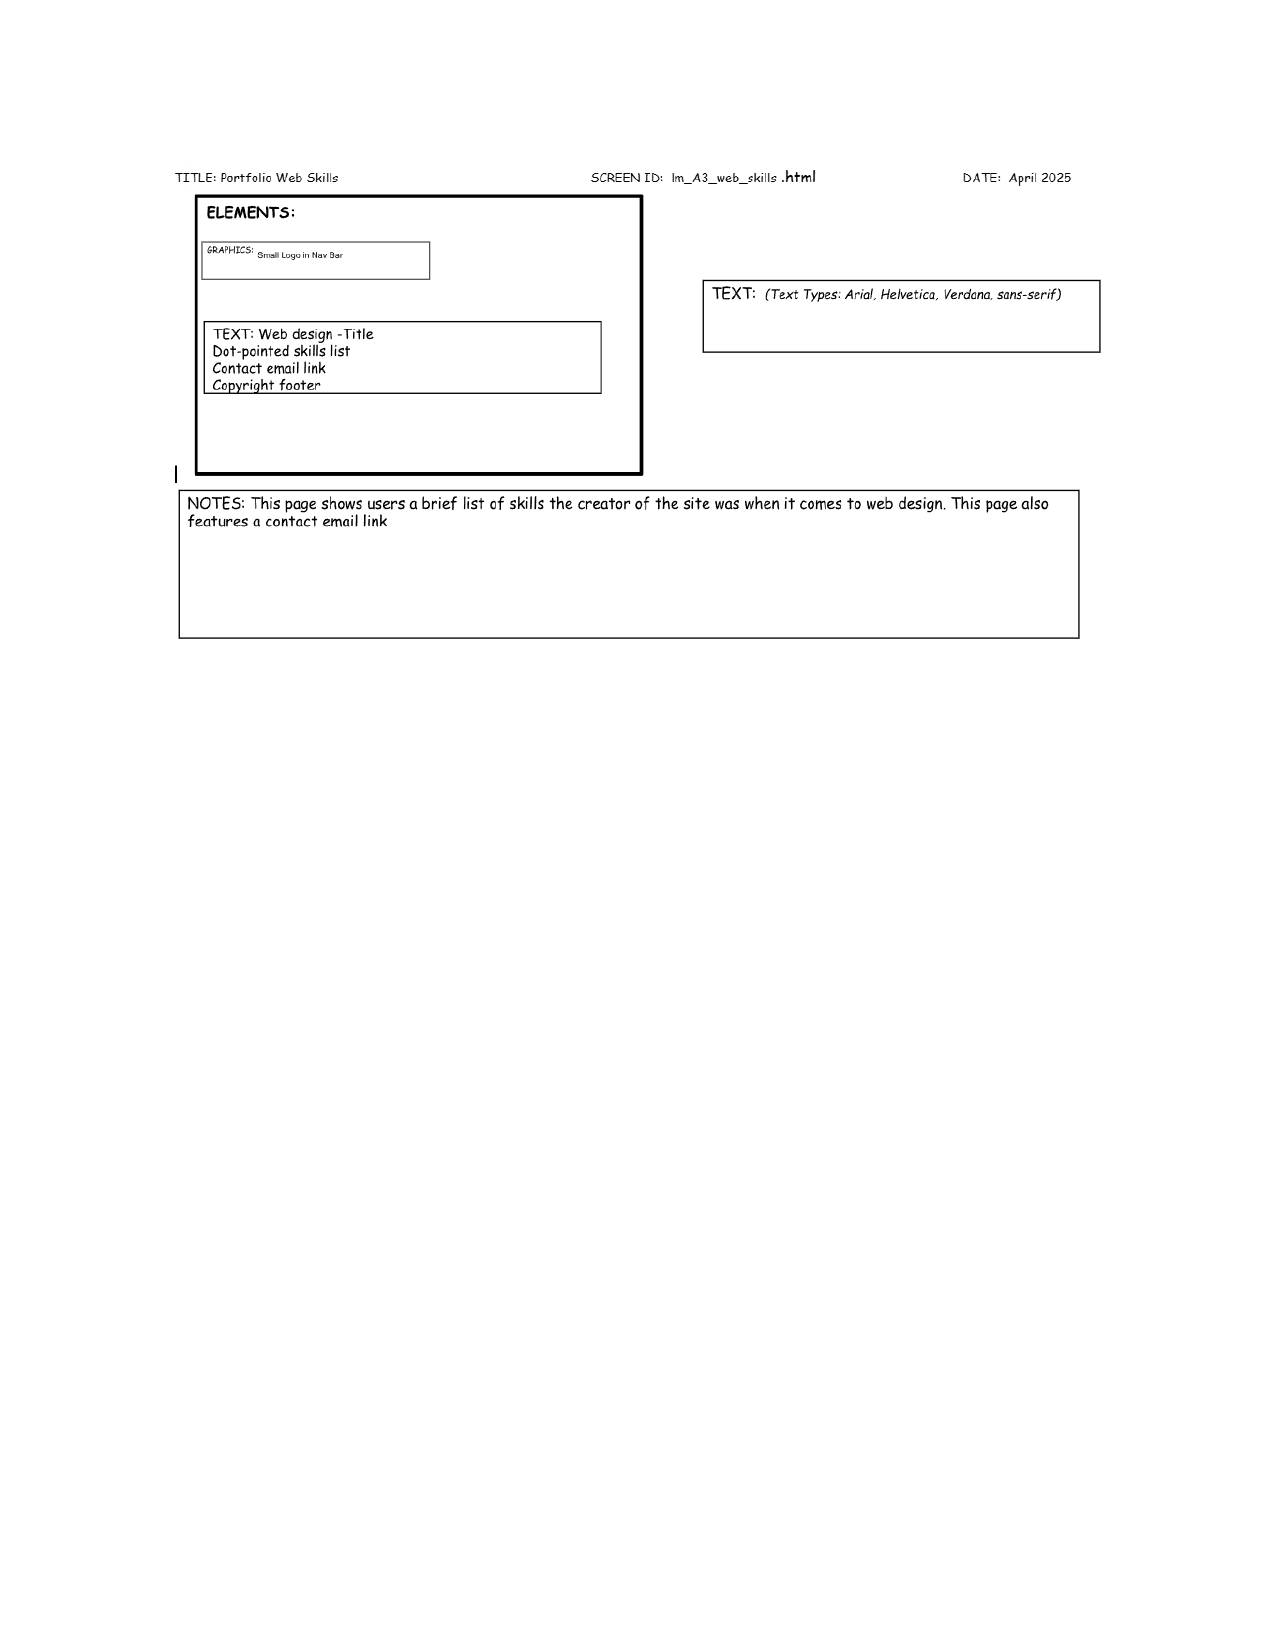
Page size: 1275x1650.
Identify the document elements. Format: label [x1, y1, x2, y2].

picture [150, 150, 1125, 661]
